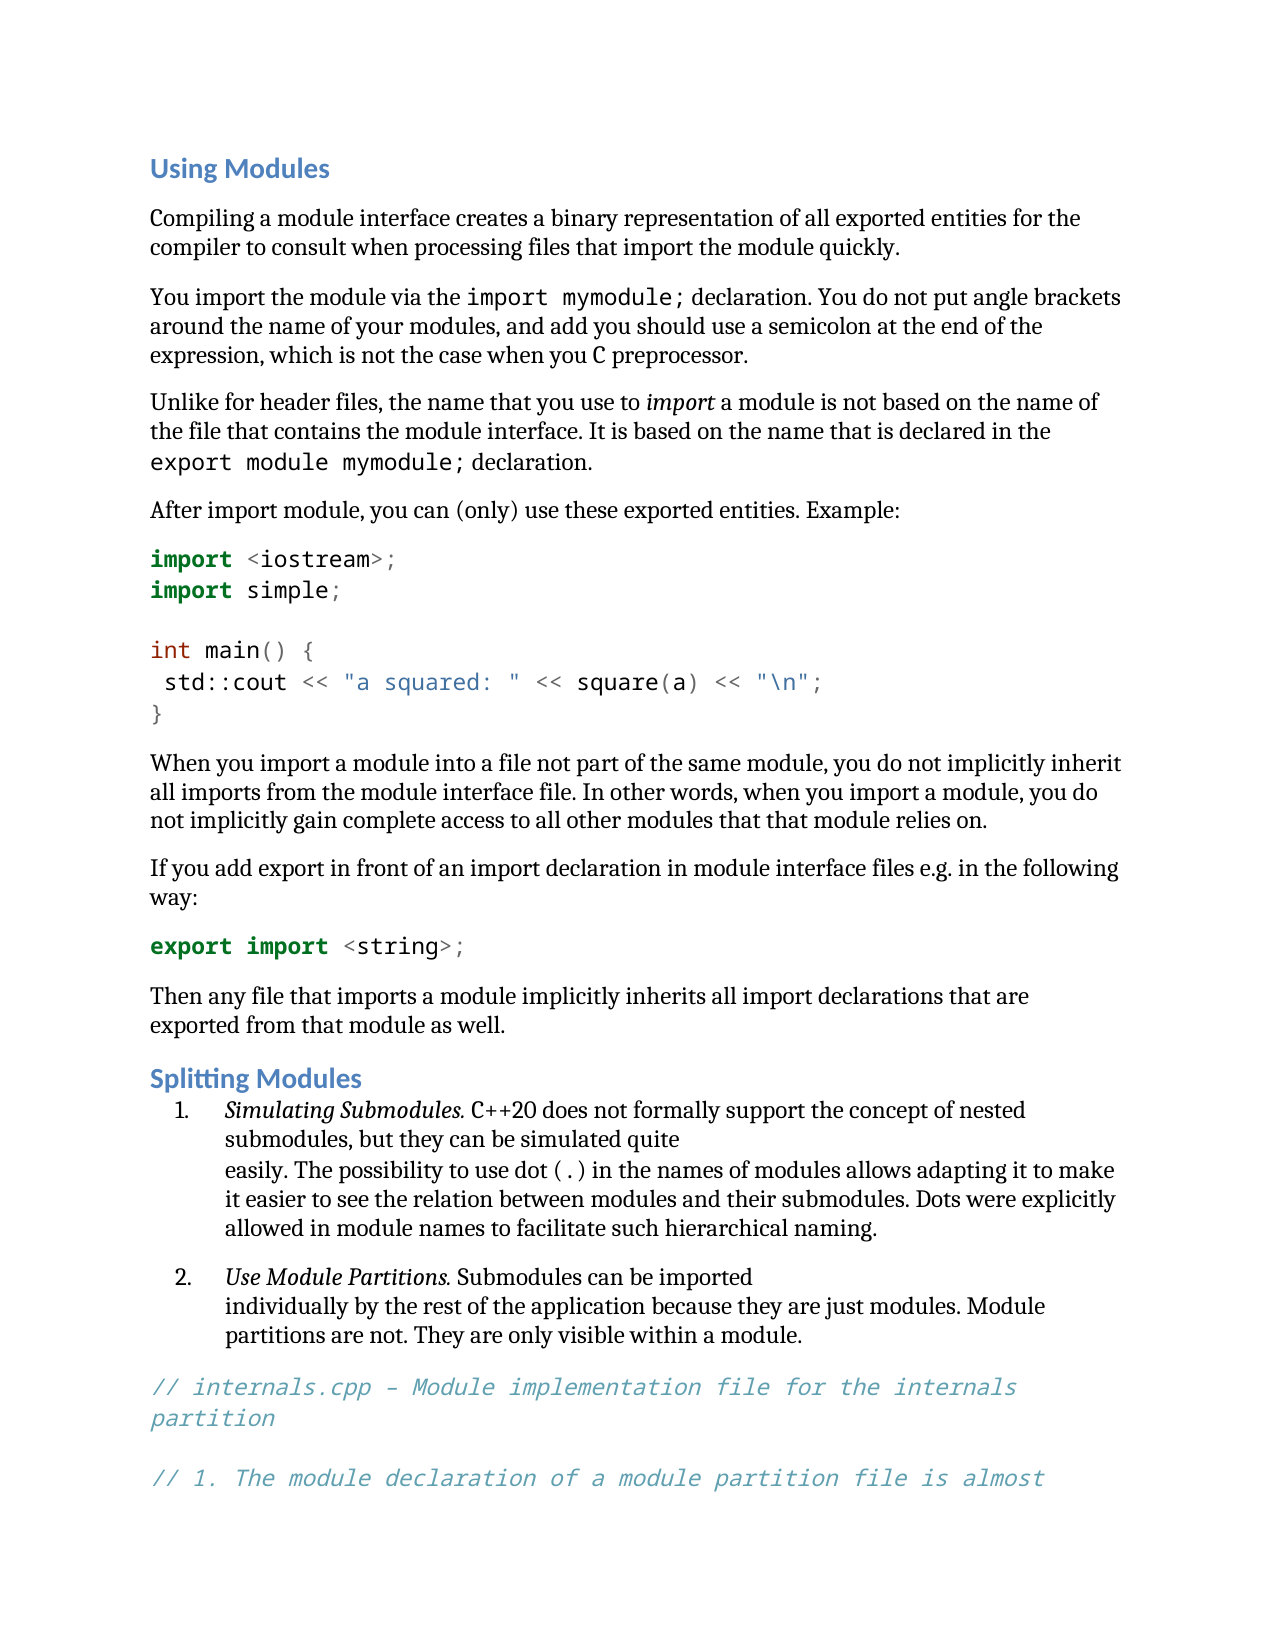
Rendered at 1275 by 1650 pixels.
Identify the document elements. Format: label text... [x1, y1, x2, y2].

text If you add export in front of an import declaration in module interface files e.g. in the following way: [150, 854, 1125, 911]
text import <iostream>; import simple; int main() { std::cout << "a squared: " << square(a) << "\n"; } [150, 543, 1125, 728]
list Simulating Submodules. C++20 does not formally support the concept of nested submodules, but they can be simulated quite easily. The possibility to use dot (.) in the names of modules allows adapting it to make it easier to see the relation between modules and their submodules. Dots were explicitly allowed in module names to facilitate such hierarchical naming. [175, 1096, 1125, 1242]
list Use Module Partitions. Submodules can be imported individually by the rest of the application because they are just modules. Module partitions are not. They are only visible within a module. [175, 1263, 1125, 1349]
text Compiling a module interface creates a binary representation of all exported entities for the compiler to consult when processing files that import the module quickly. [150, 204, 1125, 262]
text You import the module via the import mymodule; declaration. You do not put angle brackets around the name of your modules, and add you should use a semicolon at the end of the expression, which is not the case when you C preprocessor. [150, 281, 1125, 369]
subtitle Using Modules [150, 150, 1125, 186]
text export import <string>; [150, 930, 1125, 961]
text When you import a module into a file not part of the same module, you do not implicitly inherit all imports from the module interface file. In other words, when you import a module, you do not implicitly gain complete access to all other modules that that module relies on. [150, 749, 1125, 835]
text Then any file that imports a module implicitly inherits all import declarations that are exported from that module as well. [150, 982, 1125, 1040]
subtitle Splitting Modules [150, 1061, 1125, 1096]
text After import module, you can (only) use these exported entities. Example: [150, 496, 1125, 524]
text Unlike for header files, the name that you use to import a module is not based on the name of the file that contains the module interface. It is based on the name that is declared in the export module mymodule; declaration. [150, 388, 1125, 477]
